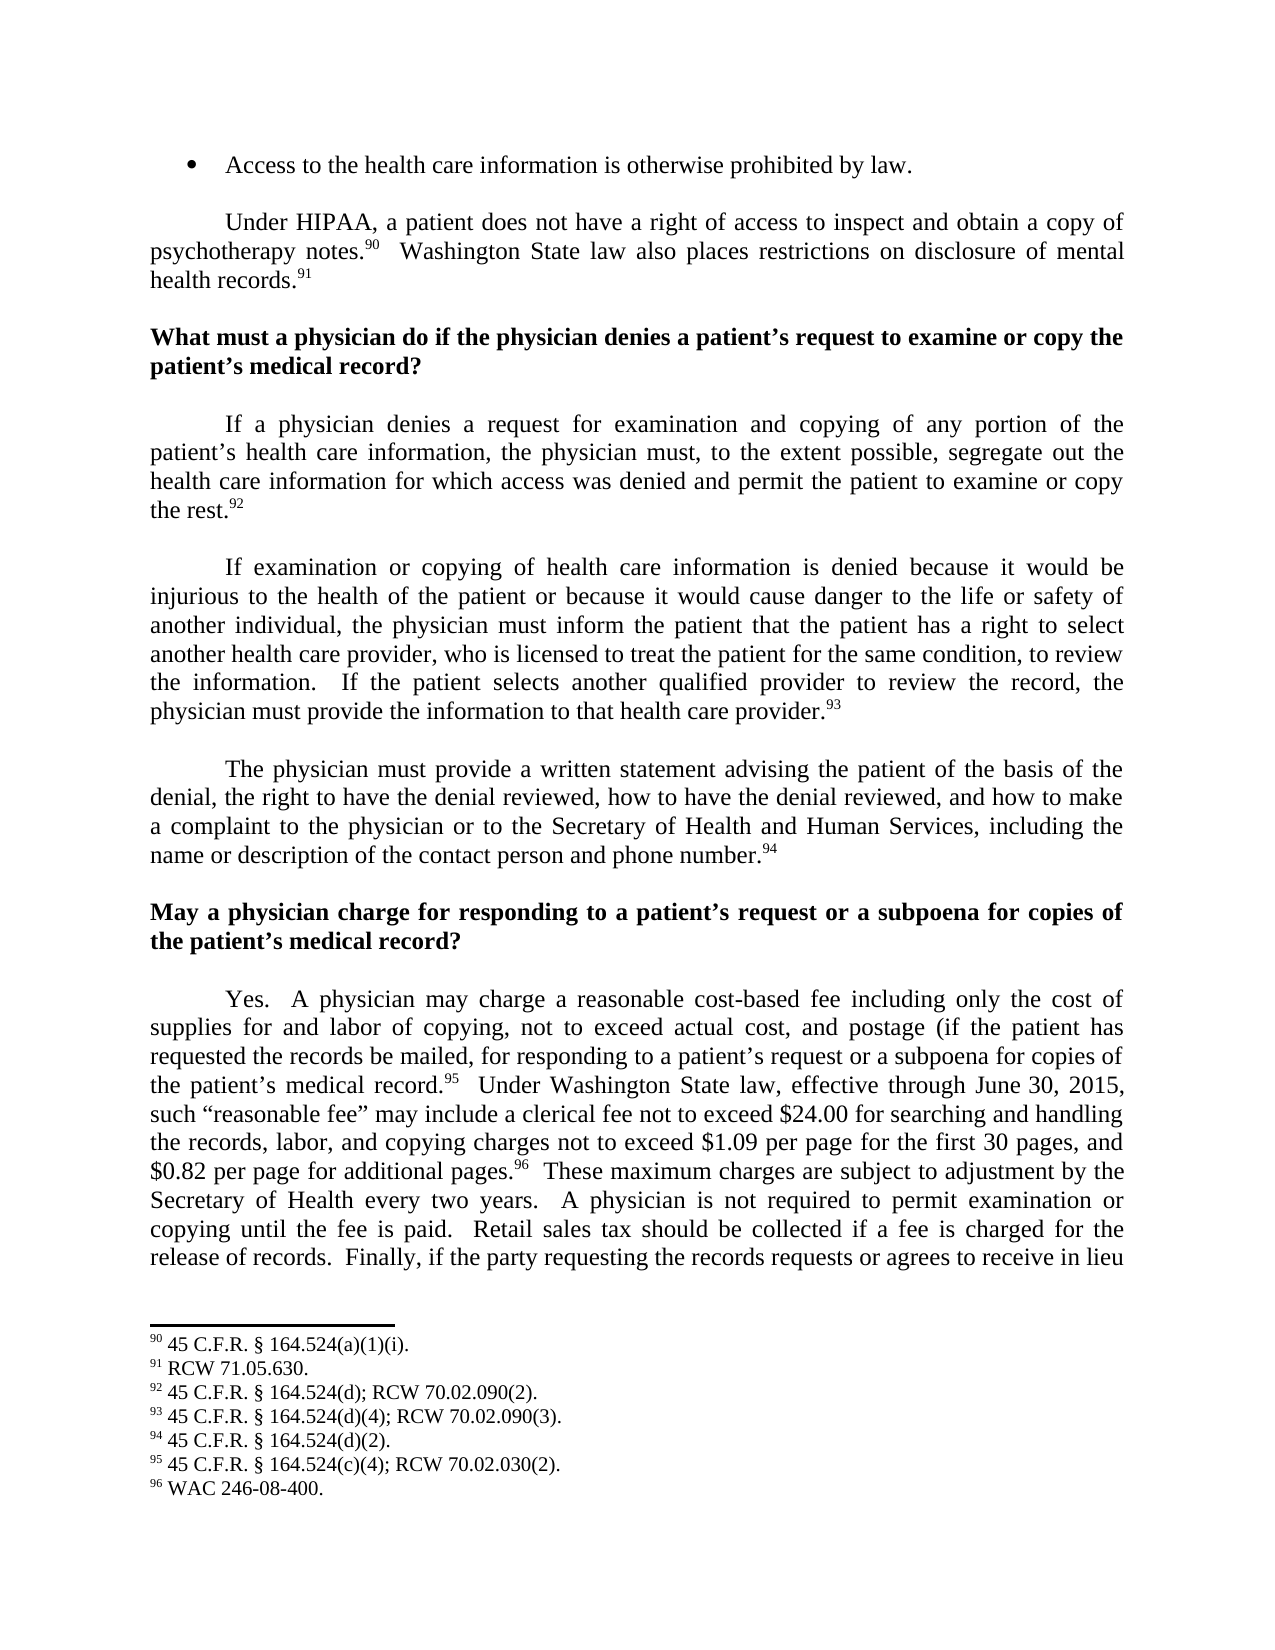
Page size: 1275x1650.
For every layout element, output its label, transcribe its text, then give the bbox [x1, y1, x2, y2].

subtitle What must a physician do if the physician denies a patient’s request to examine or copy the patient’s medical record? [150, 322, 1125, 380]
text If a physician denies a request for examination and copying of any portion of the patient’s health care information, the physician must, to the extent possible, segregate out the health care information for which access was denied and permit the patient to examine or copy the rest. [150, 409, 1125, 524]
subtitle Under HIPAA, a patient does not have a right of access to inspect and obtain a copy of psychotherapy notes. Washington State law also places restrictions on disclosure of mental health records. [150, 207, 1125, 294]
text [150, 984, 1125, 1271]
text If examination or copying of health care information is denied because it would be injurious to the health of the patient or because it would cause danger to the life or safety of another individual, the physician must inform the patient that the patient has a right to select another health care provider, who is licensed to treat the patient for the same condition, to review the information. If the patient selects another qualified provider to review the record, the physician must provide the information to that health care provider. [150, 552, 1125, 725]
subtitle May a physician charge for responding to a patient’s request or a subpoena for copies of the patient’s medical record? [150, 897, 1125, 955]
text The physician must provide a written statement advising the patient of the basis of the denial, the right to have the denial reviewed, how to have the denial reviewed, and how to make a complaint to the physician or to the Secretary of Health and Human Services, including the name or description of the contact person and phone number. [150, 754, 1125, 869]
list Access to the health care information is otherwise prohibited by law. [187, 150, 1125, 179]
